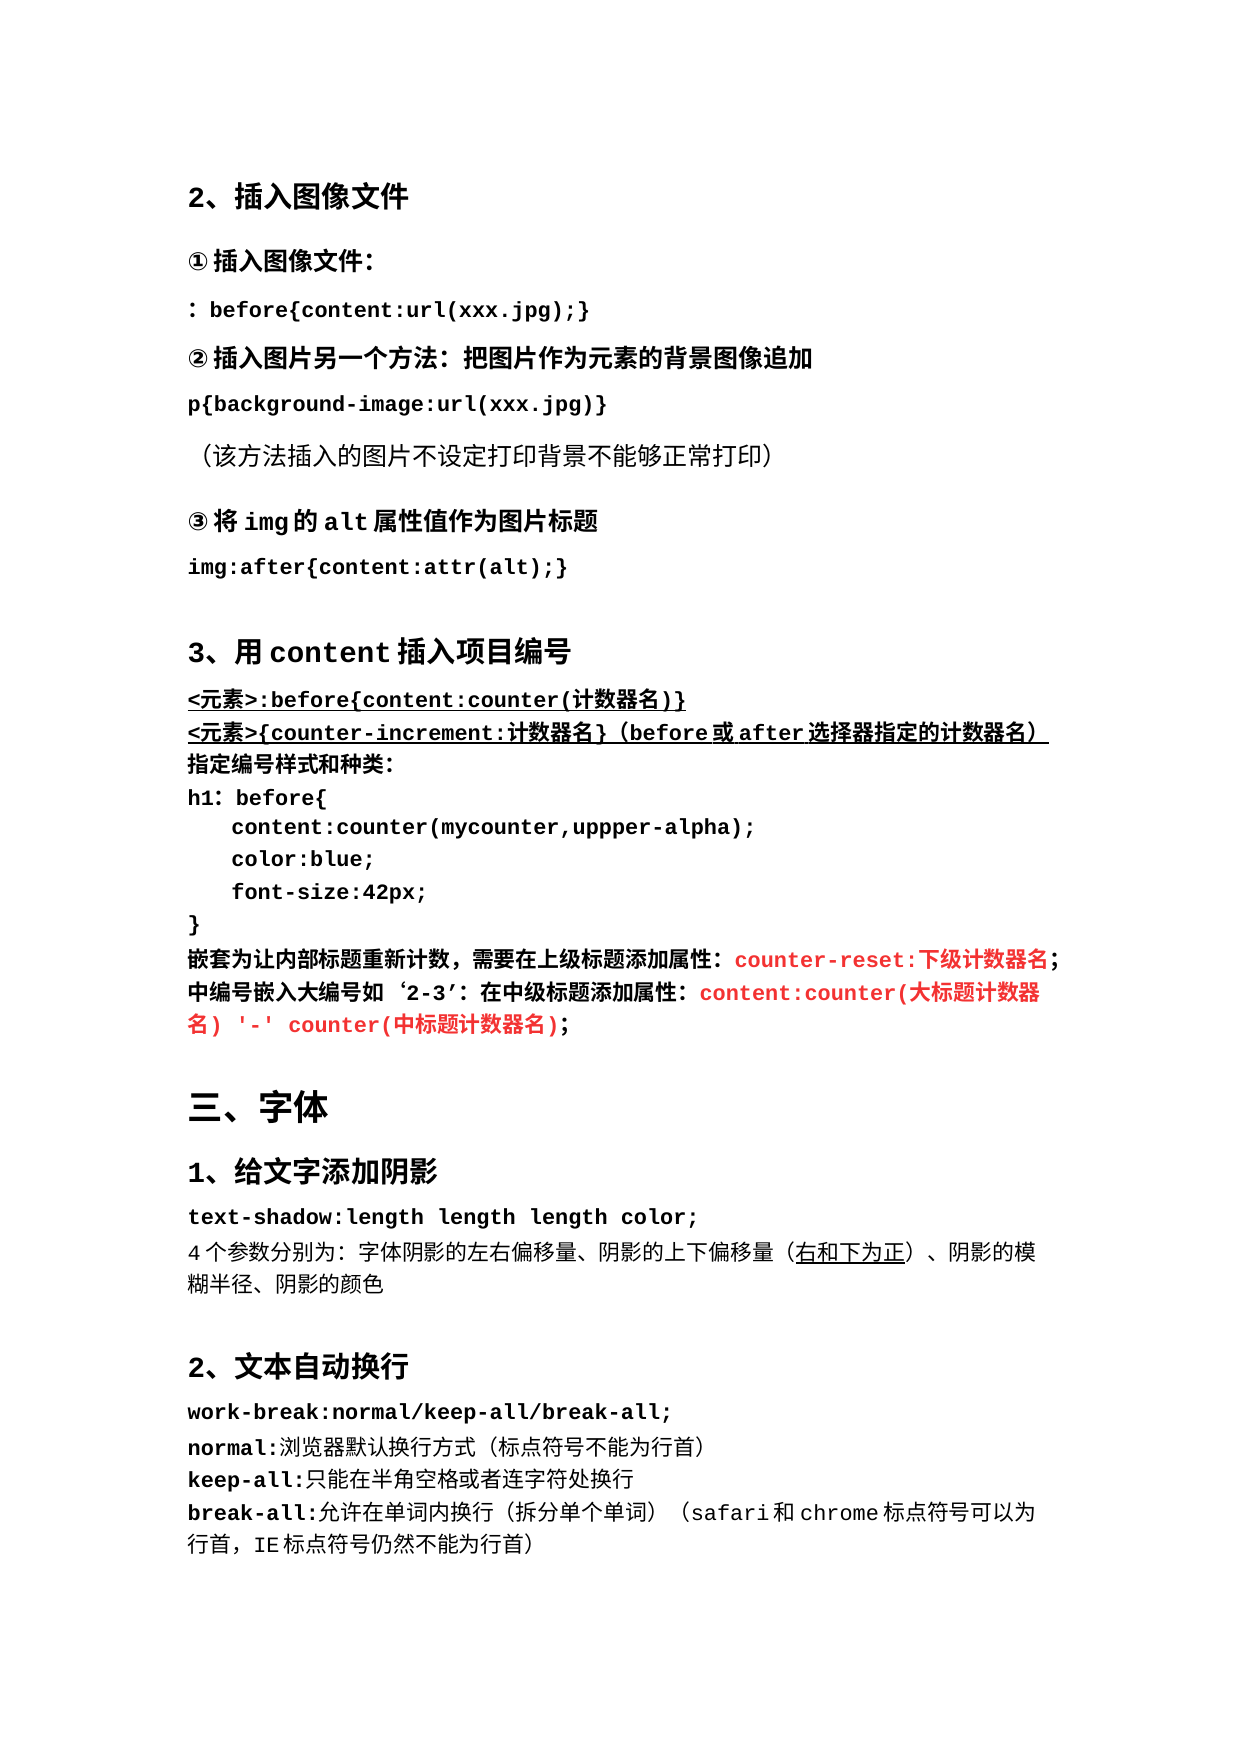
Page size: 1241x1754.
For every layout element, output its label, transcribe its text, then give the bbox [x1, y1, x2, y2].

text 嵌套为让内部标题重新计数，需要在上级标题添加属性：counter-reset:下级计数器名； [187, 942, 1053, 974]
text ③将img的alt属性值作为图片标题 [187, 487, 1053, 552]
text ①插入图像文件： [187, 227, 1053, 292]
text p{background-image:url(xxx.jpg)} [187, 389, 1053, 422]
text break-all:允许在单词内换行（拆分单个单词）（safari和chrome标点符号可以为行首，IE标点符号仍然不能为行首） [187, 1494, 1053, 1559]
text content:counter(mycounter,uppper-alpha); [187, 812, 1053, 844]
text 4个参数分别为：字体阴影的左右偏移量、阴影的上下偏移量（右和下为正）、阴影的模糊半径、阴影的颜色 [187, 1234, 1053, 1299]
text <元素>:before{content:counter(计数器名)} [187, 682, 1053, 714]
text <元素>{counter-increment:计数器名}（before或after选择器指定的计数器名） [187, 714, 1053, 747]
text 2、插入图像文件 [187, 162, 1053, 227]
text ：before{content:url(xxx.jpg);} [187, 292, 1053, 324]
text ②插入图片另一个方法：把图片作为元素的背景图像追加 [187, 324, 1053, 389]
text color:blue; [187, 844, 1053, 877]
text 2、文本自动换行 [187, 1332, 1053, 1397]
text 1、给文字添加阴影 [187, 1137, 1053, 1202]
text h1：before{ [187, 779, 1053, 812]
text text-shadow:length length length color; [187, 1202, 1053, 1234]
text 3、用content插入项目编号 [187, 617, 1053, 682]
text keep-all:只能在半角空格或者连字符处换行 [187, 1462, 1053, 1494]
text （该方法插入的图片不设定打印背景不能够正常打印） [187, 422, 1053, 487]
subtitle 三、字体 [187, 1072, 1053, 1137]
text work-break:normal/keep-all/break-all; [187, 1397, 1053, 1429]
text 指定编号样式和种类： [187, 747, 1053, 779]
text font-size:42px; [187, 877, 1053, 909]
text } [187, 909, 1053, 942]
text 中编号嵌入大编号如‘2-3’：在中级标题添加属性：content:counter(大标题计数器名) '-' counter(中标题计数器名)； [187, 974, 1053, 1039]
text img:after{content:attr(alt);} [187, 552, 1053, 584]
text normal:浏览器默认换行方式（标点符号不能为行首） [187, 1429, 1053, 1462]
